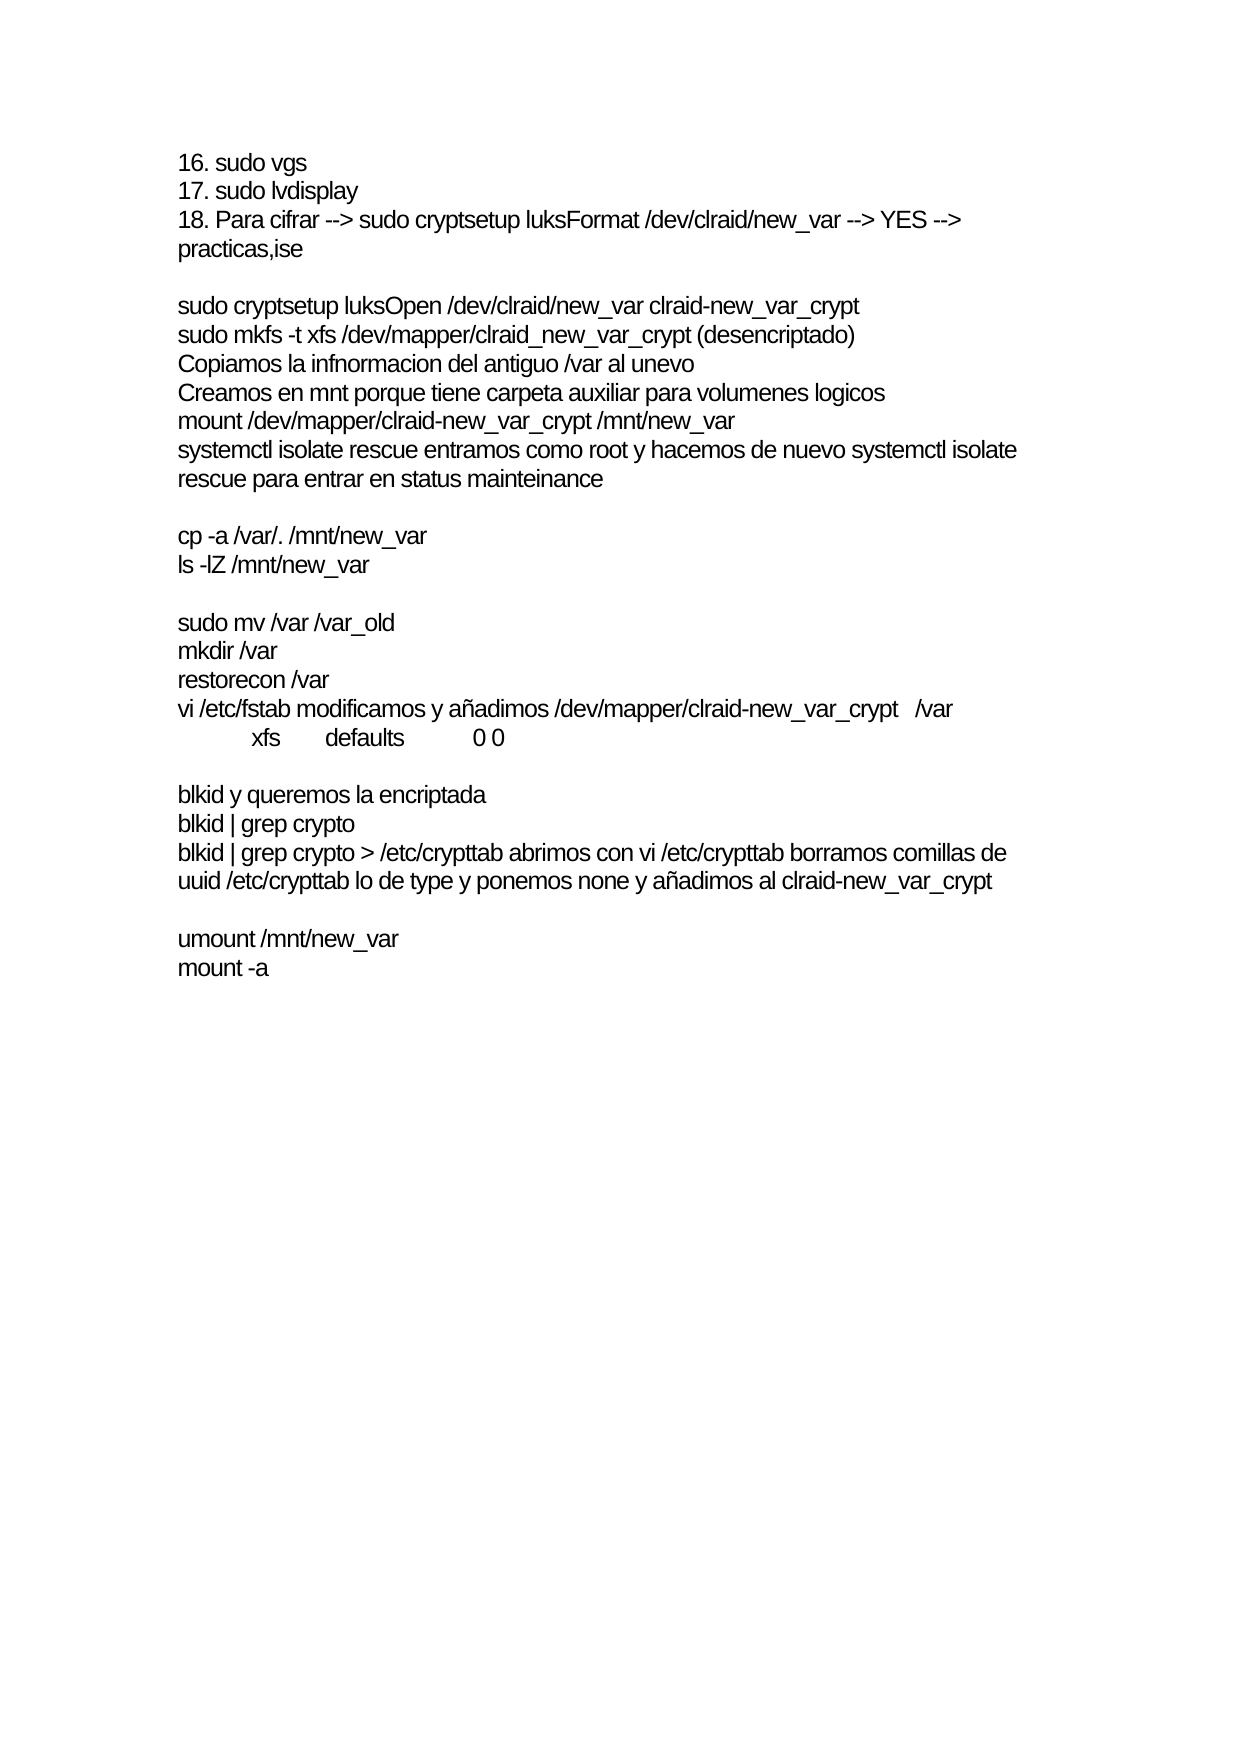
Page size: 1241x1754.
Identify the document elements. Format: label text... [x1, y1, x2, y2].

text Copiamos la infnormacion del antiguo /var al unevo [177, 349, 1063, 378]
text sudo cryptsetup luksOpen /dev/clraid/new_var clraid-new_var_crypt [177, 291, 1063, 320]
text mount /dev/mapper/clraid-new_var_crypt /mnt/new_var [177, 406, 1063, 435]
text 17. sudo lvdisplay [177, 176, 1063, 205]
text mount -a [177, 953, 1063, 981]
text umount /mnt/new_var [177, 924, 1063, 953]
text systemctl isolate rescue entramos como root y hacemos de nuevo systemctl isolate rescue para entrar en status mainteinance [177, 435, 1063, 493]
text blkid y queremos la encriptada [177, 780, 1063, 809]
text Creamos en mnt porque tiene carpeta auxiliar para volumenes logicos [177, 378, 1063, 406]
text blkid | grep crypto [177, 809, 1063, 838]
text blkid | grep crypto > /etc/crypttab abrimos con vi /etc/crypttab borramos comillas de uuid /etc/crypttab lo de type y ponemos none y añadimos al clraid-new_var_crypt [177, 838, 1063, 895]
text restorecon /var [177, 665, 1063, 694]
text 16. sudo vgs [177, 148, 1063, 176]
text 18. Para cifrar --> sudo cryptsetup luksFormat /dev/clraid/new_var --> YES --> practicas,ise [177, 205, 1063, 263]
text ls -lZ /mnt/new_var [177, 550, 1063, 579]
text vi /etc/fstab modificamos y añadimos /dev/mapper/clraid-new_var_crypt /var xfs defaults 0 0 [177, 694, 1063, 751]
text sudo mv /var /var_old [177, 608, 1063, 636]
text mkdir /var [177, 636, 1063, 665]
text cp -a /var/. /mnt/new_var [177, 521, 1063, 550]
text sudo mkfs -t xfs /dev/mapper/clraid_new_var_crypt (desencriptado) [177, 320, 1063, 349]
